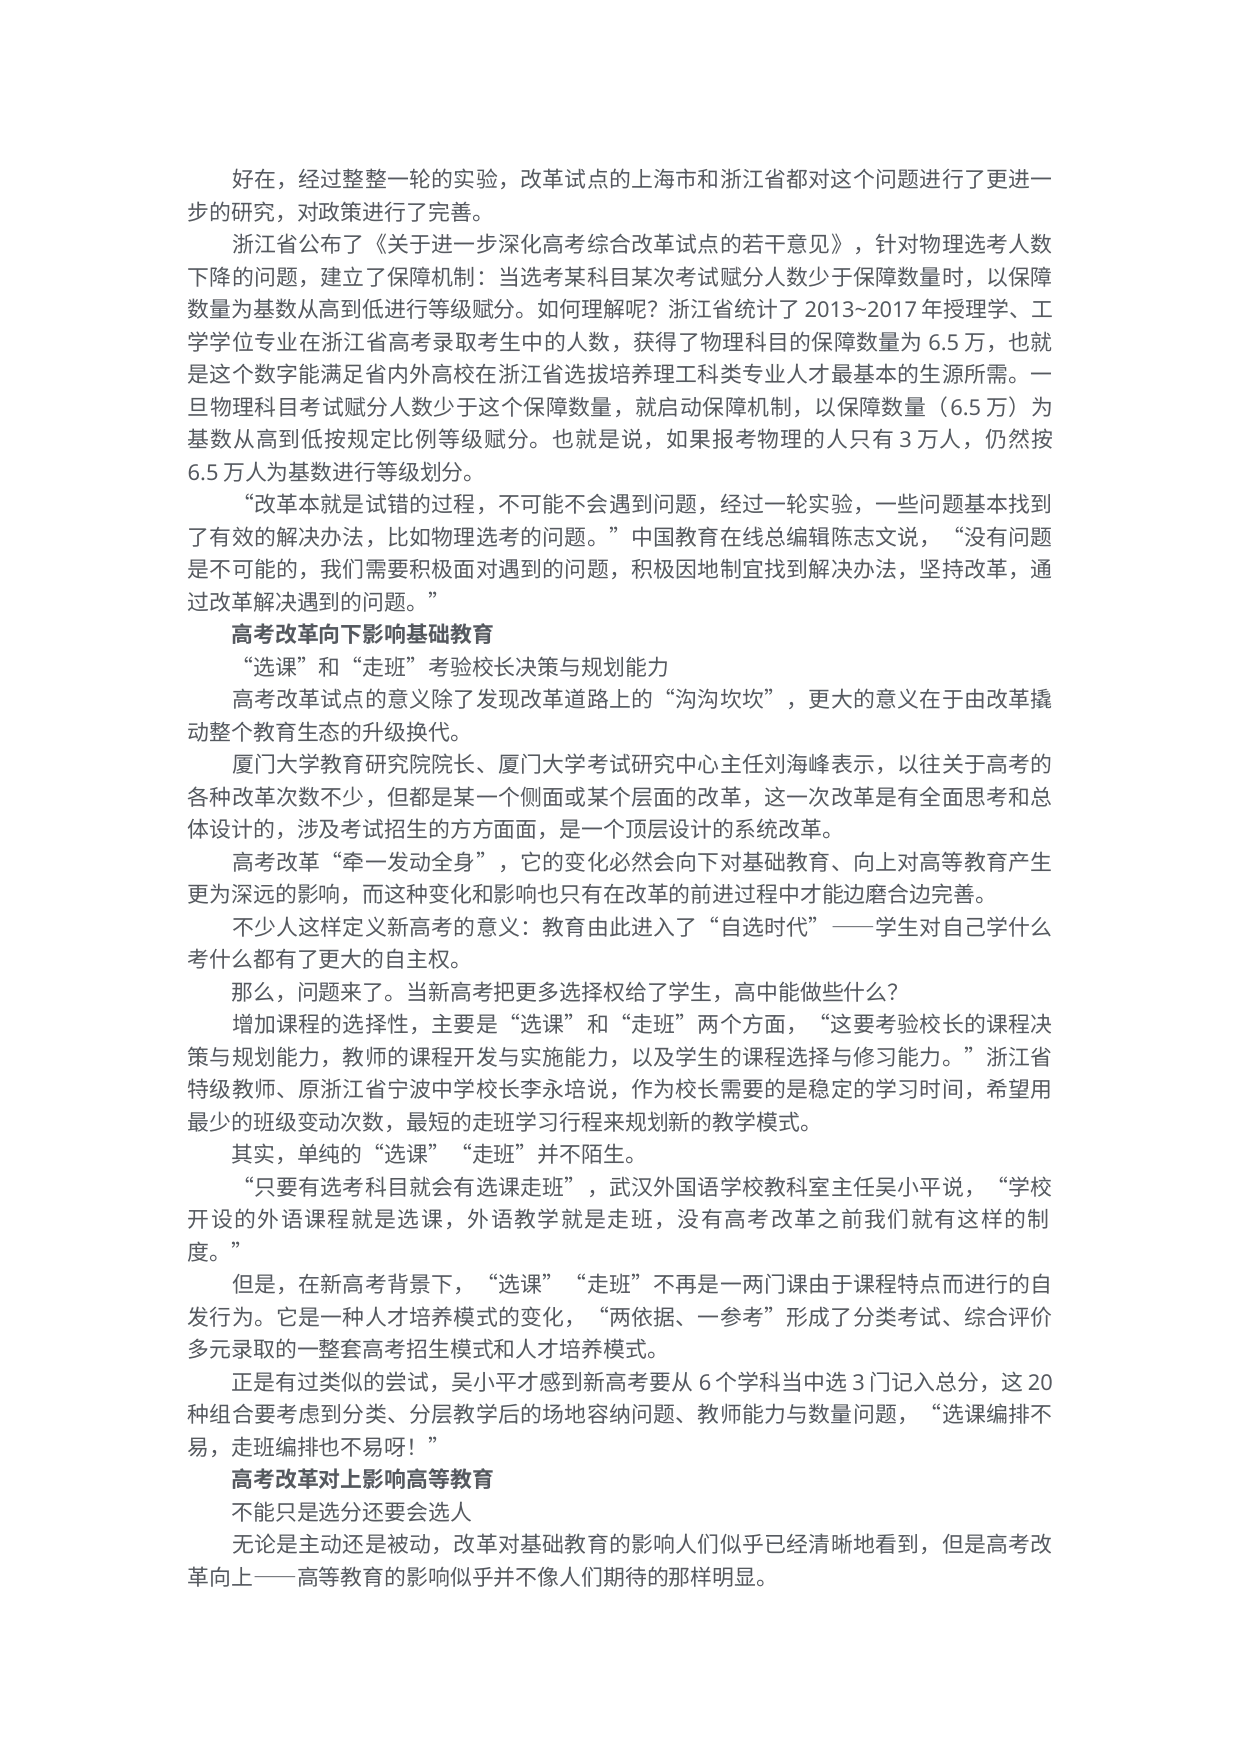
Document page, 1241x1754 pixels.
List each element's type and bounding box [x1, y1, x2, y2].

text [187, 162, 1053, 1592]
